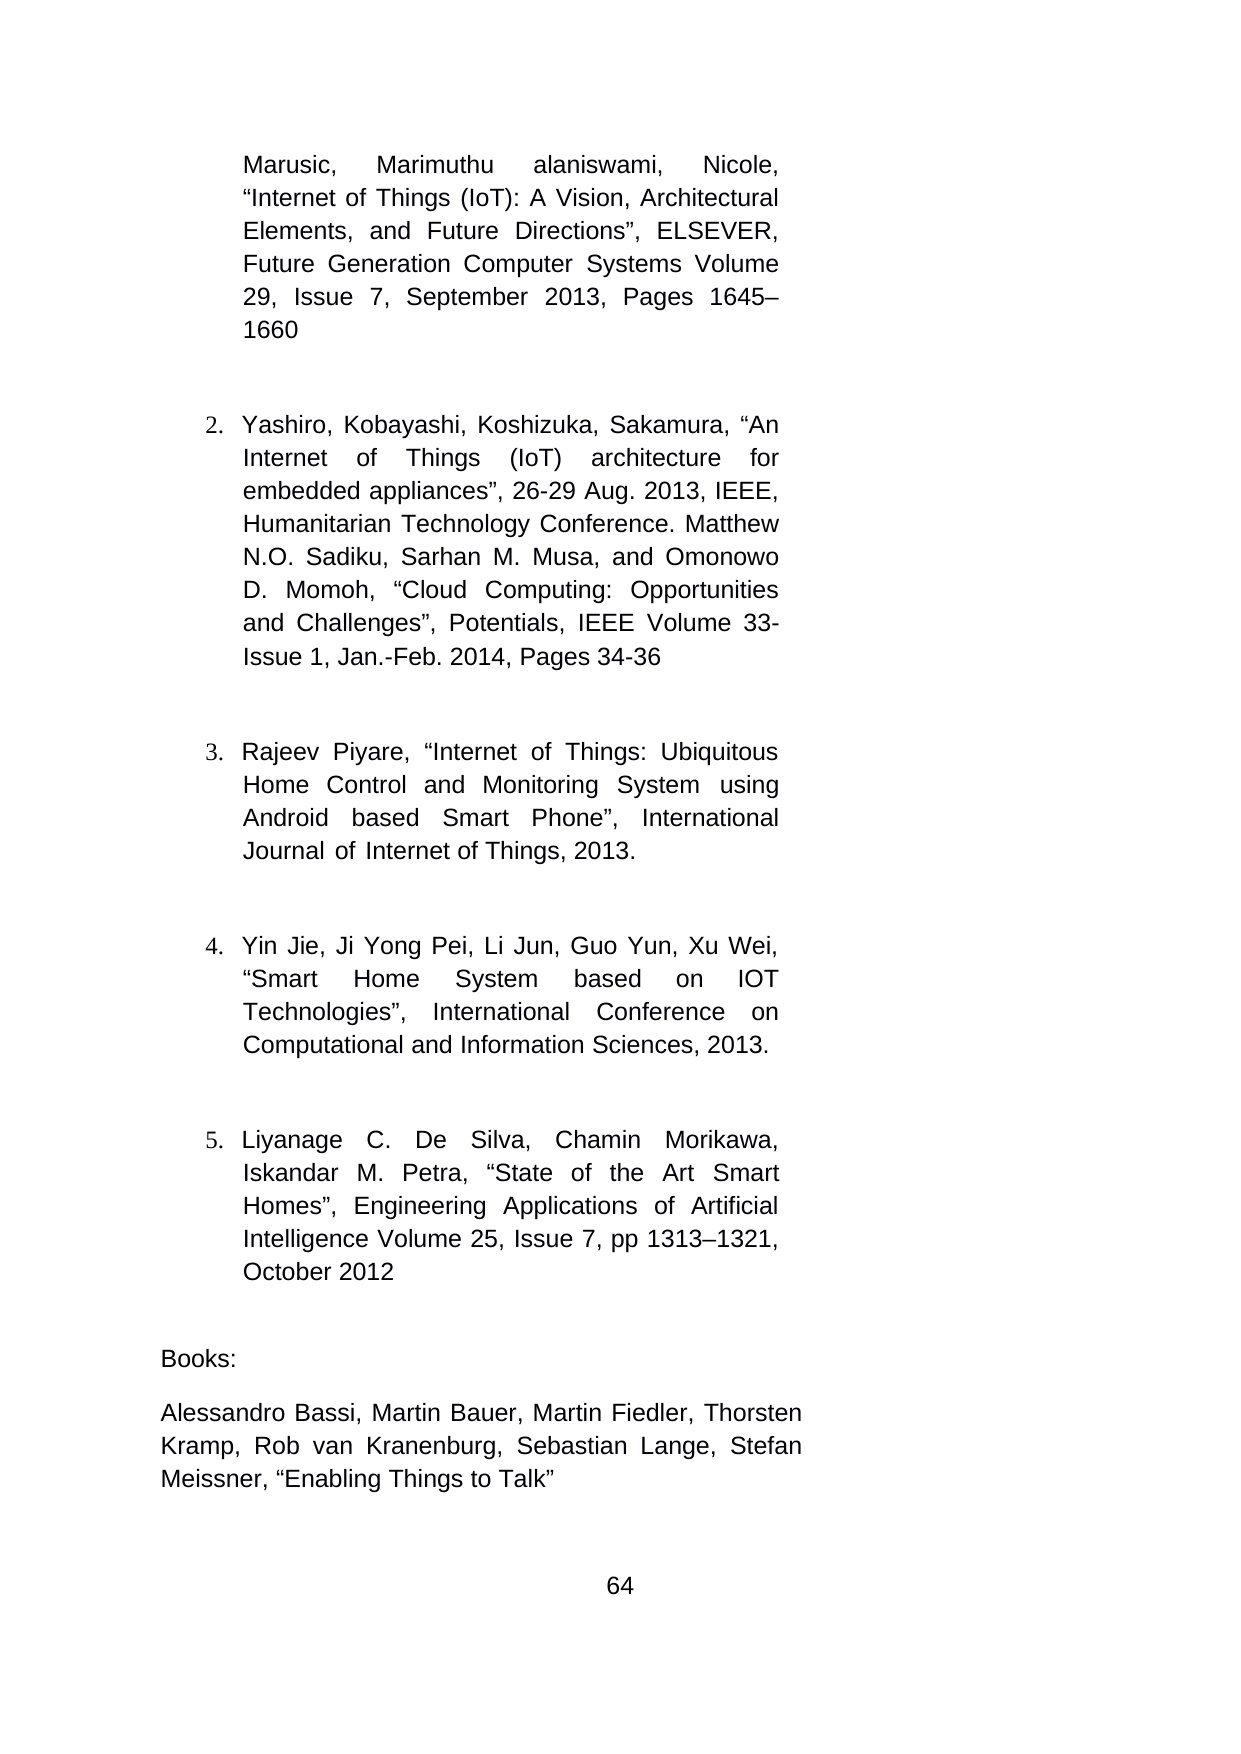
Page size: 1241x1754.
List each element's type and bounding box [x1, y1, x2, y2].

table_header [118, 150, 802, 1518]
